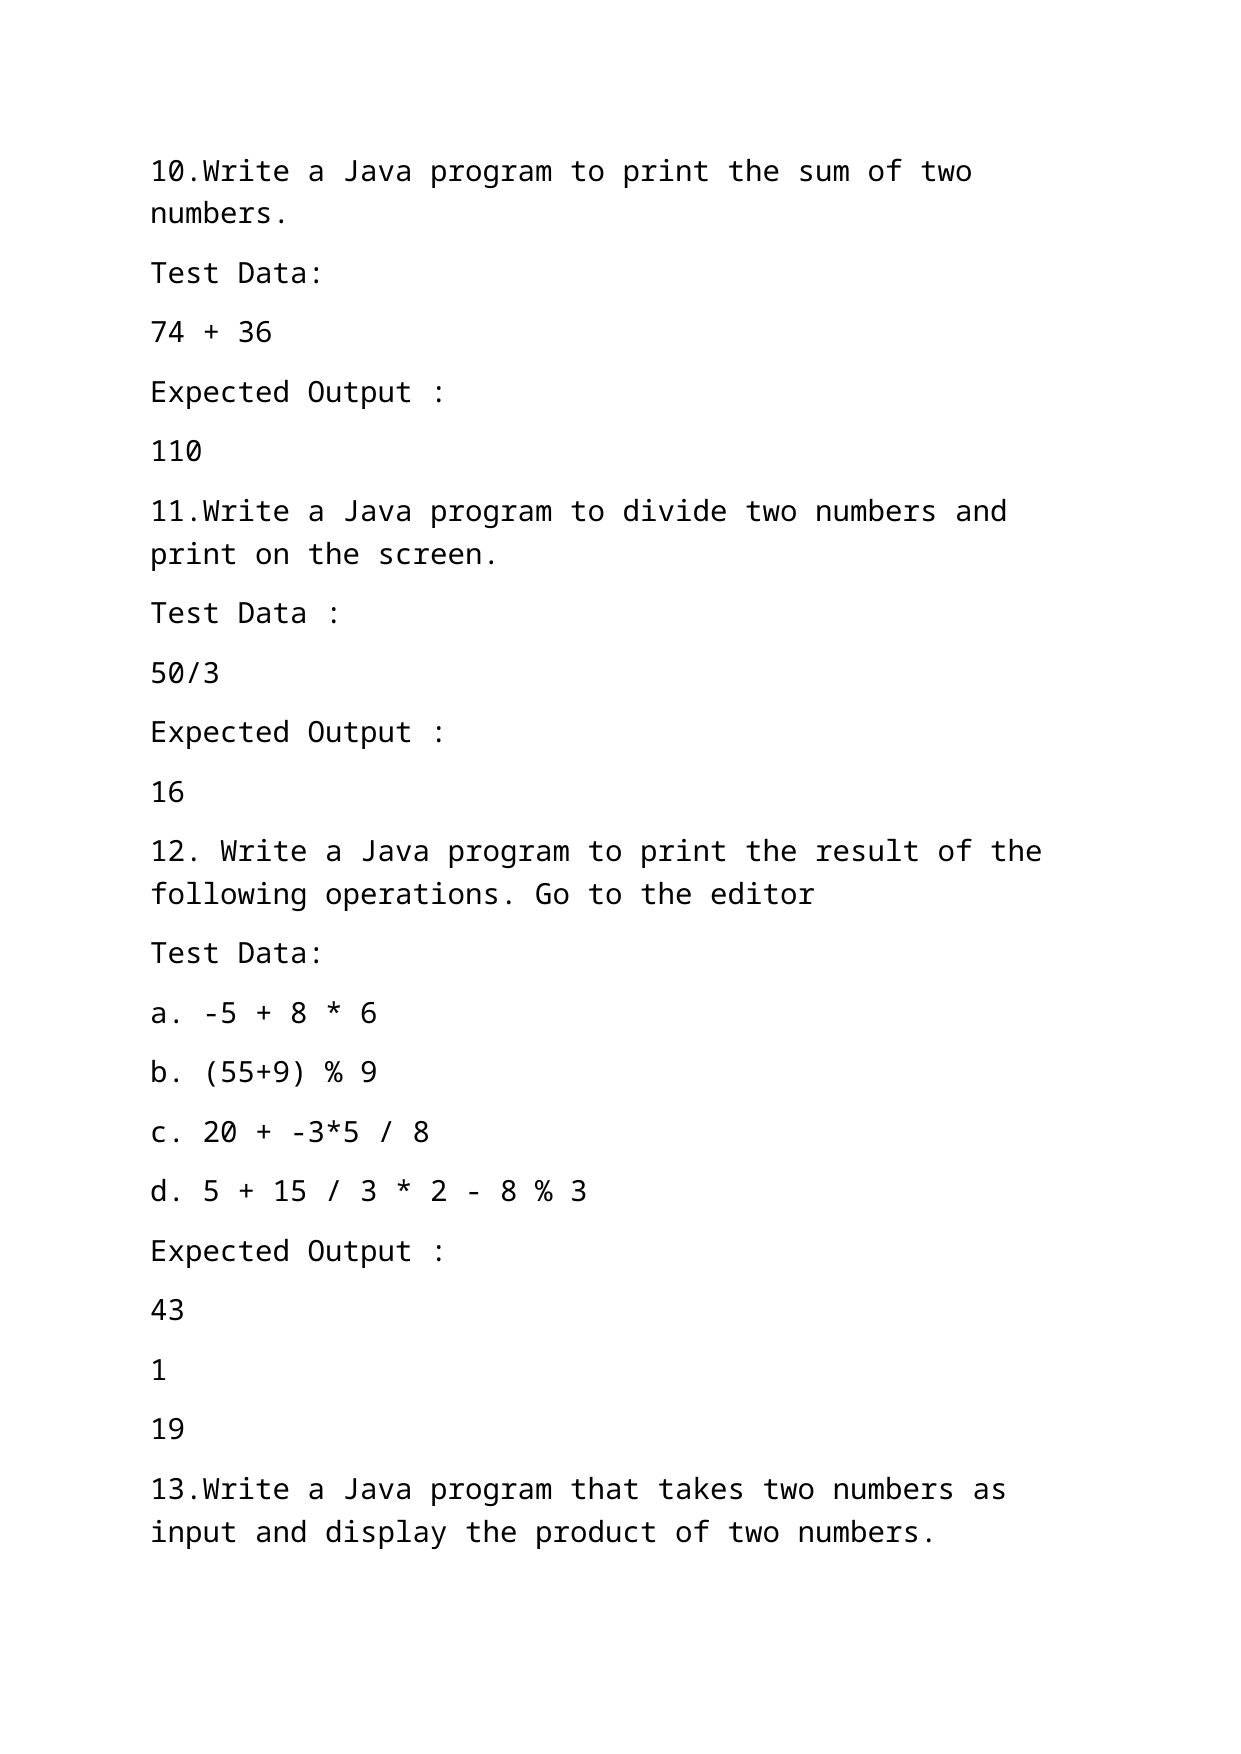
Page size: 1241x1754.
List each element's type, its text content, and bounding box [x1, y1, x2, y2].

text 10.Write a Java program to print the sum of two numbers. [150, 150, 1090, 232]
text a. -5 + 8 * 6 [150, 992, 1090, 1032]
text 19 [150, 1408, 1090, 1448]
text 110 [150, 431, 1090, 470]
text Expected Output : [150, 371, 1090, 411]
text 12. Write a Java program to print the result of the following operations. Go to the editor [150, 830, 1090, 913]
text 16 [150, 771, 1090, 811]
text 11.Write a Java program to divide two numbers and print on the screen. [150, 490, 1090, 573]
text d. 5 + 15 / 3 * 2 - 8 % 3 [150, 1171, 1090, 1210]
text 74 + 36 [150, 312, 1090, 351]
text b. (55+9) % 9 [150, 1052, 1090, 1091]
text Test Data : [150, 592, 1090, 632]
text 1 [150, 1349, 1090, 1389]
text 43 [150, 1289, 1090, 1329]
text Expected Output : [150, 1230, 1090, 1270]
text c. 20 + -3*5 / 8 [150, 1111, 1090, 1151]
text Expected Output : [150, 711, 1090, 751]
text 50/3 [150, 652, 1090, 692]
text Test Data: [150, 933, 1090, 972]
text 13.Write a Java program that takes two numbers as input and display the product of two numbers. [150, 1468, 1090, 1551]
text Test Data: [150, 252, 1090, 292]
